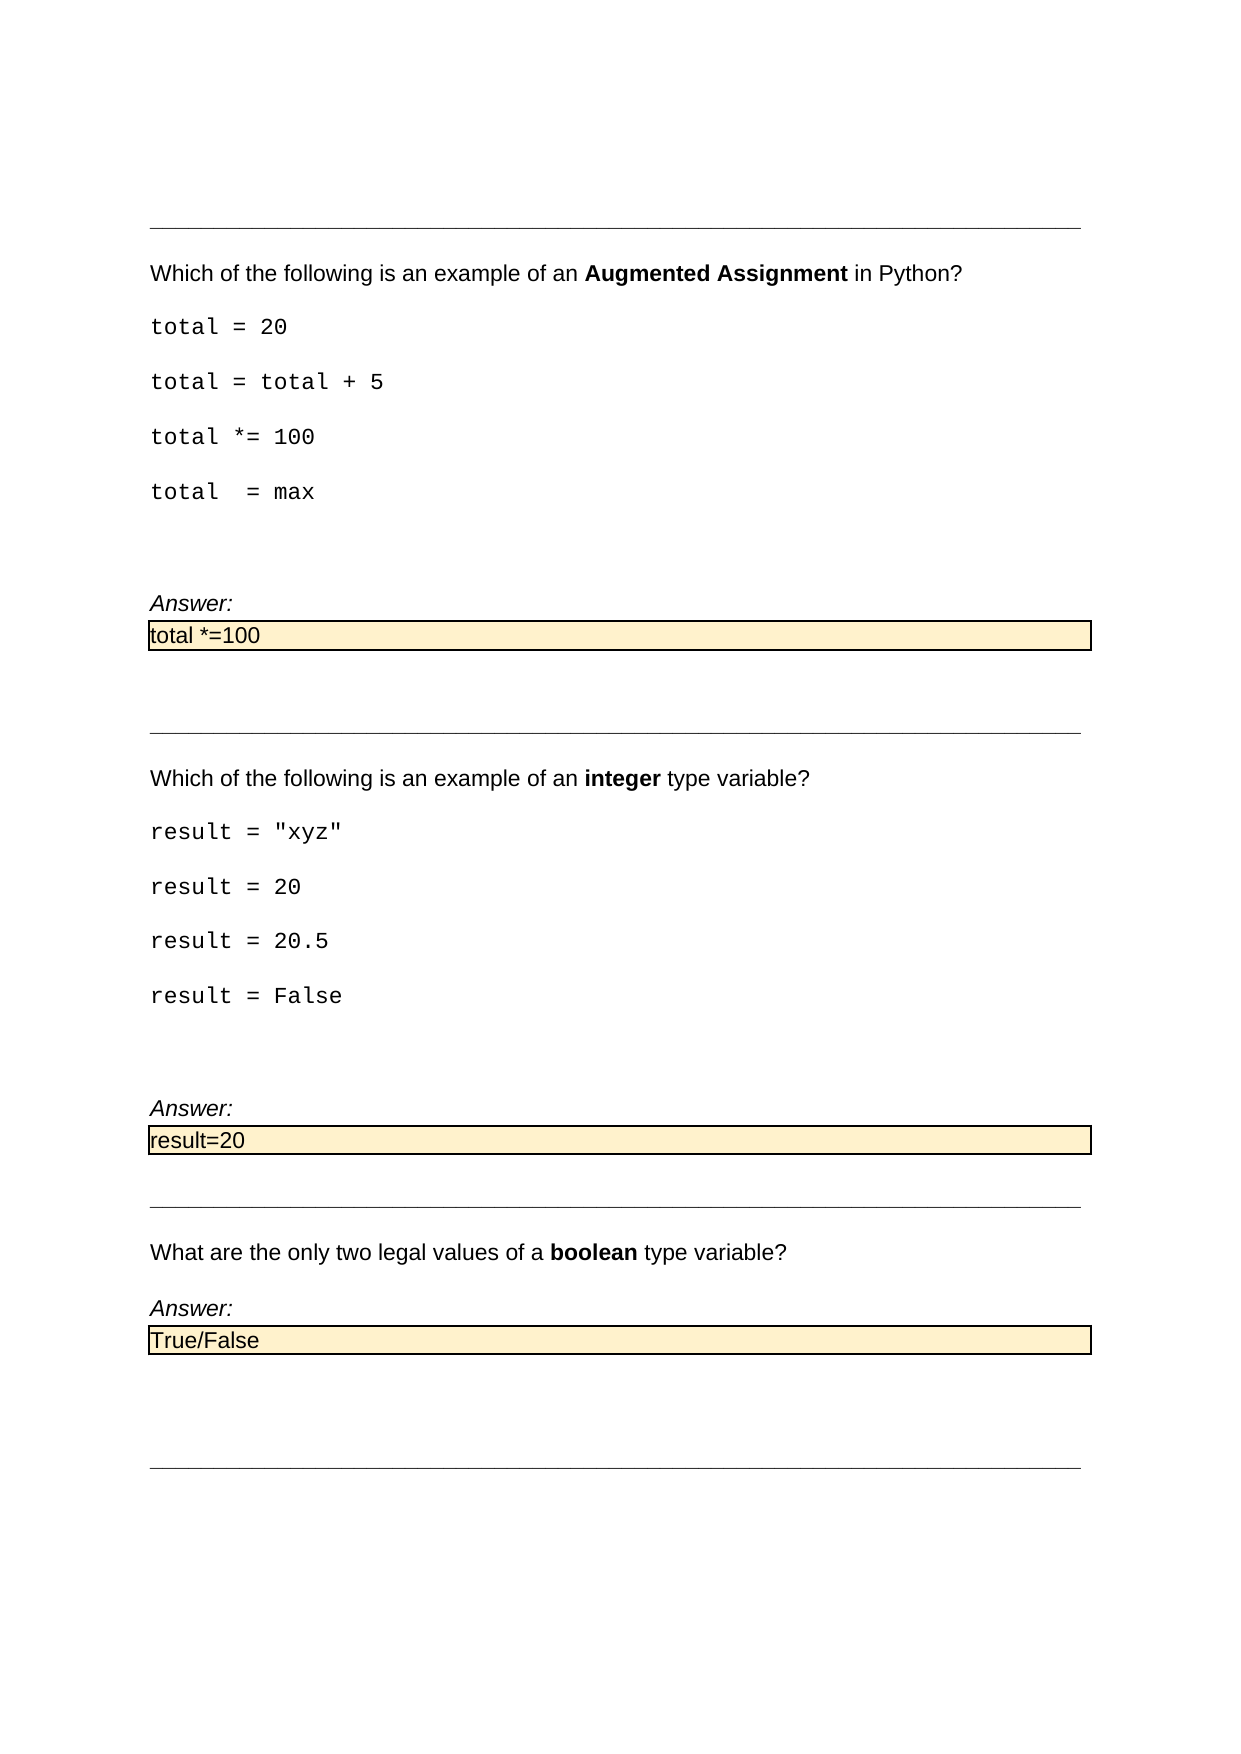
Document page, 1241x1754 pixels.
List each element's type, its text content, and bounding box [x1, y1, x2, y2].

text result = 20.5 [150, 930, 1090, 956]
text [150, 1444, 1090, 1471]
text True/False [150, 1327, 1090, 1353]
text total = total + 5 [150, 370, 1090, 396]
text total *= 100 [150, 425, 1090, 451]
text Which of the following is an example of an Augmented Assignment in Python? [150, 260, 1090, 287]
text _________________________________________________________________________ [150, 710, 1090, 736]
text result = 20 [150, 875, 1090, 901]
text Answer: [150, 1294, 1090, 1321]
text result = "xyz" [150, 820, 1090, 846]
text _________________________________________________________________________ [150, 1184, 1090, 1211]
text Answer: [150, 590, 1090, 616]
text total = max [150, 480, 1090, 506]
text total *=100 [150, 622, 1090, 649]
text result=20 [150, 1127, 1090, 1153]
text Answer: [150, 1094, 1090, 1121]
text Which of the following is an example of an integer type variable? [150, 765, 1090, 791]
text What are the only two legal values of a boolean type variable? [150, 1239, 1090, 1266]
text _________________________________________________________________________ [150, 205, 1090, 232]
text total = 20 [150, 316, 1090, 342]
text result = False [150, 984, 1090, 1011]
